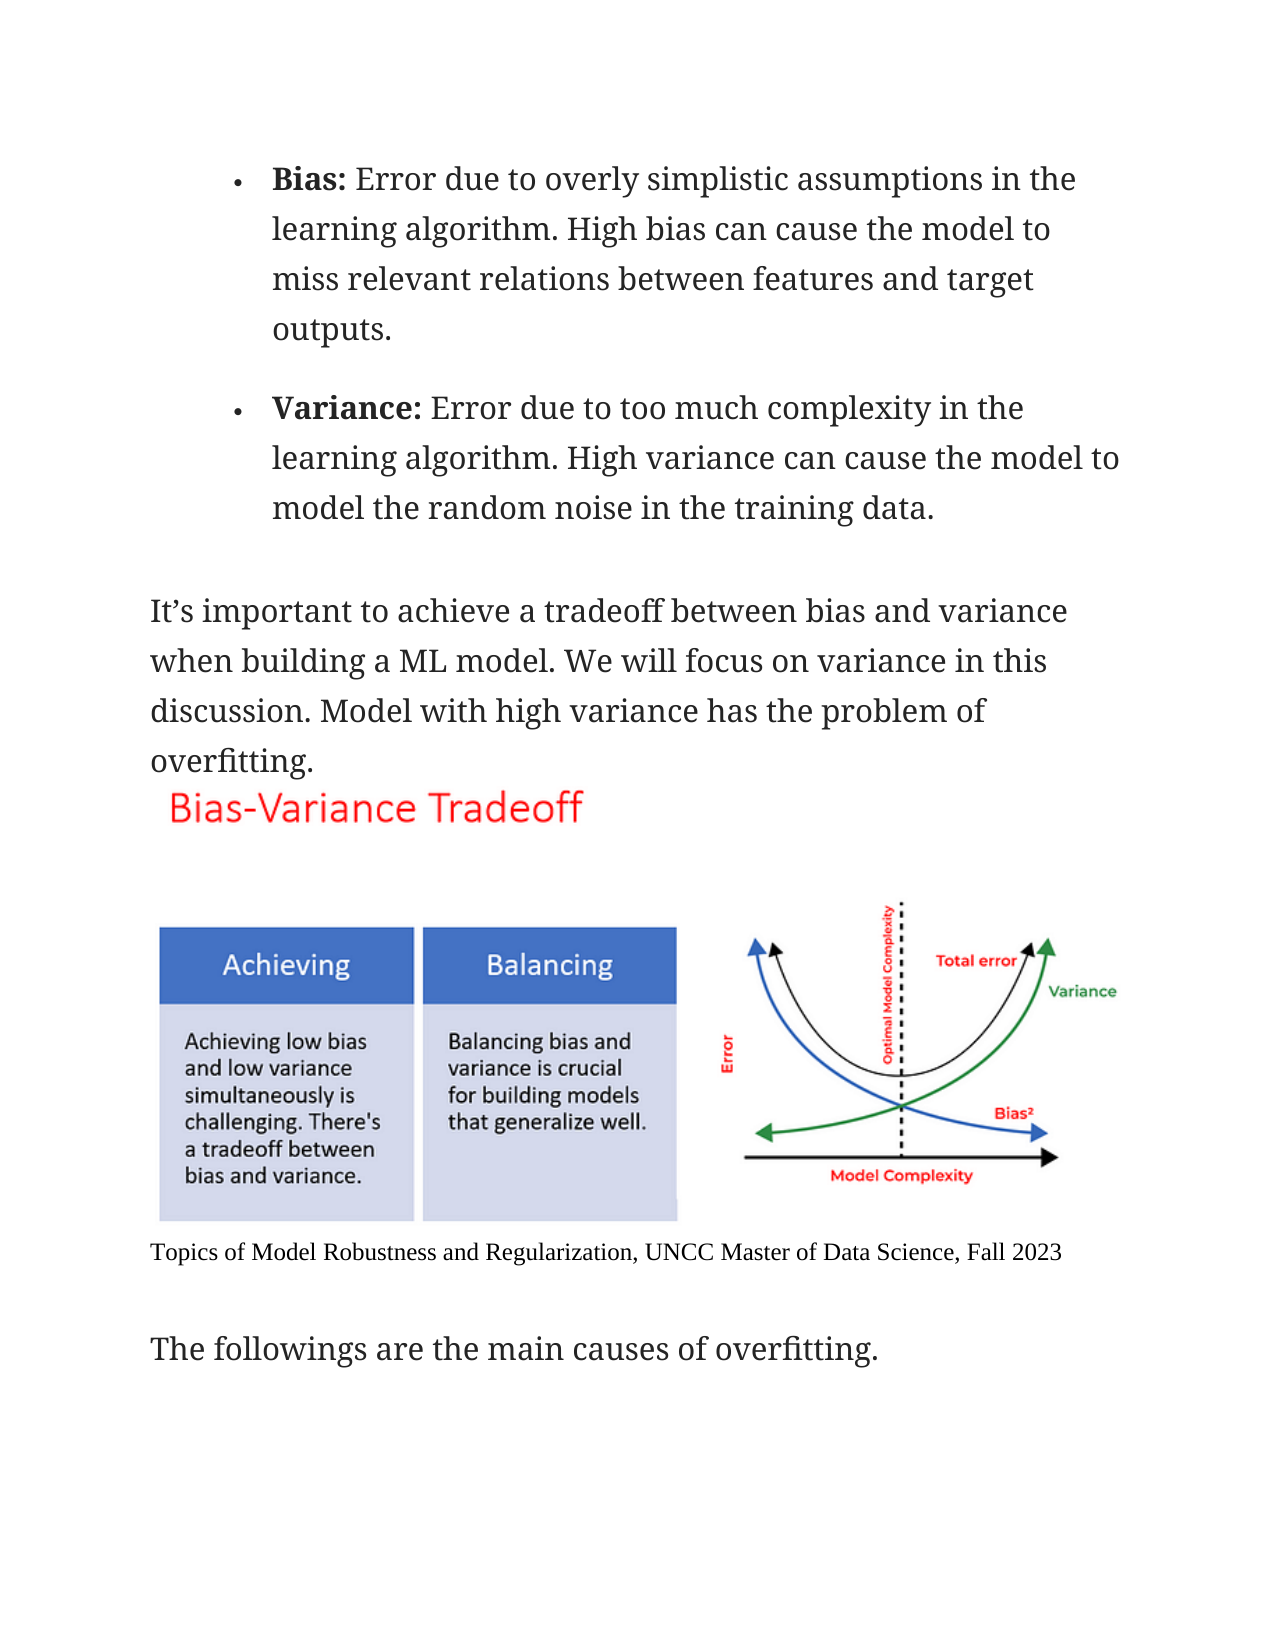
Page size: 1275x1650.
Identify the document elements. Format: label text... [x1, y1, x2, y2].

list Variance: Error due to too much complexity in the learning algorithm. High variance can cause the model to model the random noise in the training data. [234, 378, 1125, 528]
picture [150, 782, 1125, 1238]
text Topics of Model Robustness and Regularization, UNCC Master of Data Science, Fall 2023 [150, 1238, 1125, 1266]
text The followings are the main causes of overfitting. [150, 1320, 1125, 1370]
list Bias: Error due to overly simplistic assumptions in the learning algorithm. High bias can cause the model to miss relevant relations between features and target outputs. [234, 150, 1125, 350]
text It’s important to achieve a tradeoff between bias and variance when building a ML model. We will focus on variance in this discussion. Model with high variance has the problem of overfitting. [150, 582, 1125, 782]
